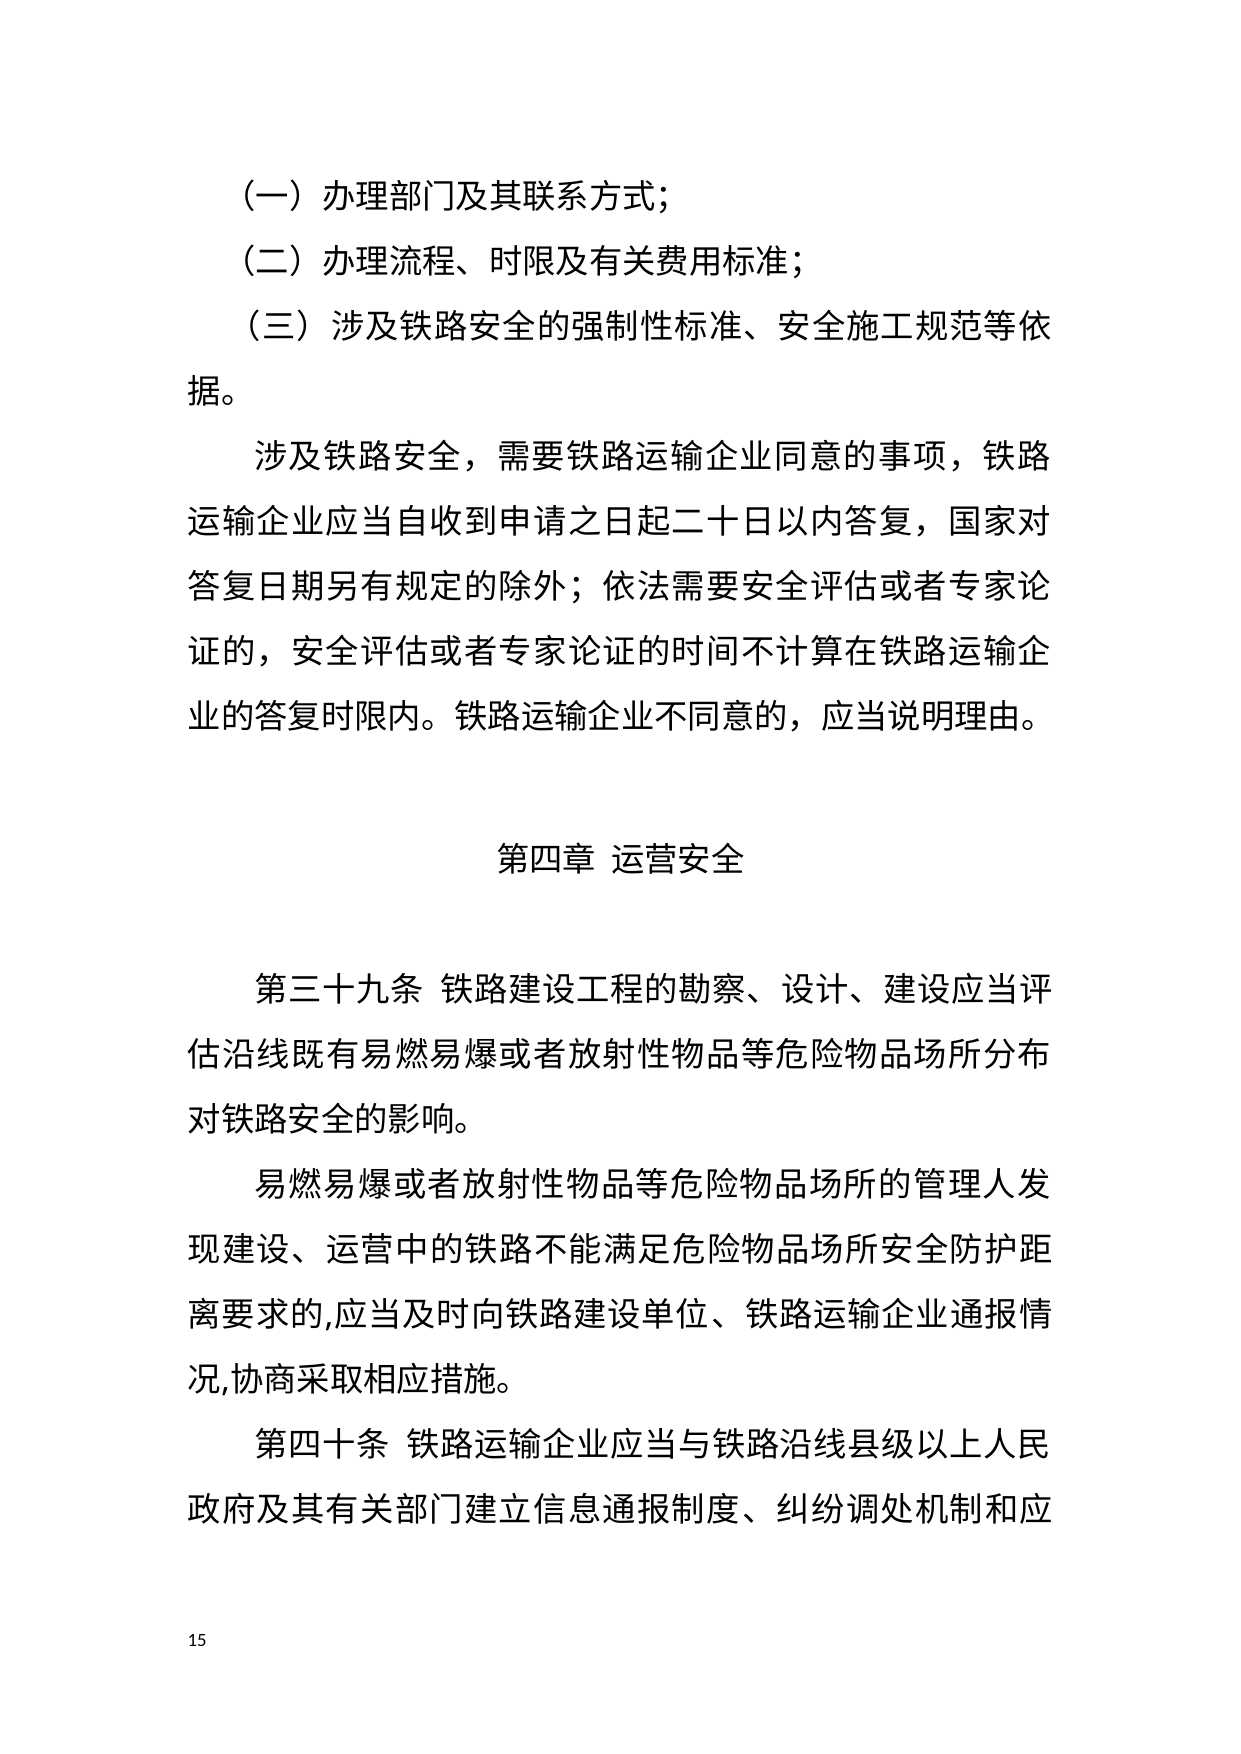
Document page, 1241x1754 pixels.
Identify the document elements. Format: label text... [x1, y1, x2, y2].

text 易燃易爆或者放射性物品等危险物品场所的管理人发现建设、运营中的铁路不能满足危险物品场所安全防护距离要求的,应当及时向铁路建设单位、铁路运输企业通报情况,协商采取相应措施。 [187, 1149, 1053, 1409]
list （三）涉及铁路安全的强制性标准、安全施工规范等依据。 [187, 292, 1053, 422]
text 第四章 运营安全 [187, 824, 1053, 889]
list （一）办理部门及其联系方式； [187, 162, 1053, 227]
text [187, 1409, 1053, 1539]
text 第三十九条 铁路建设工程的勘察、设计、建设应当评估沿线既有易燃易爆或者放射性物品等危险物品场所分布对铁路安全的影响。 [187, 954, 1053, 1149]
list （二）办理流程、时限及有关费用标准； [187, 227, 1053, 292]
text 涉及铁路安全，需要铁路运输企业同意的事项，铁路运输企业应当自收到申请之日起二十日以内答复，国家对答复日期另有规定的除外；依法需要安全评估或者专家论证的，安全评估或者专家论证的时间不计算在铁路运输企业的答复时限内。铁路运输企业不同意的，应当说明理由。 [187, 422, 1053, 747]
